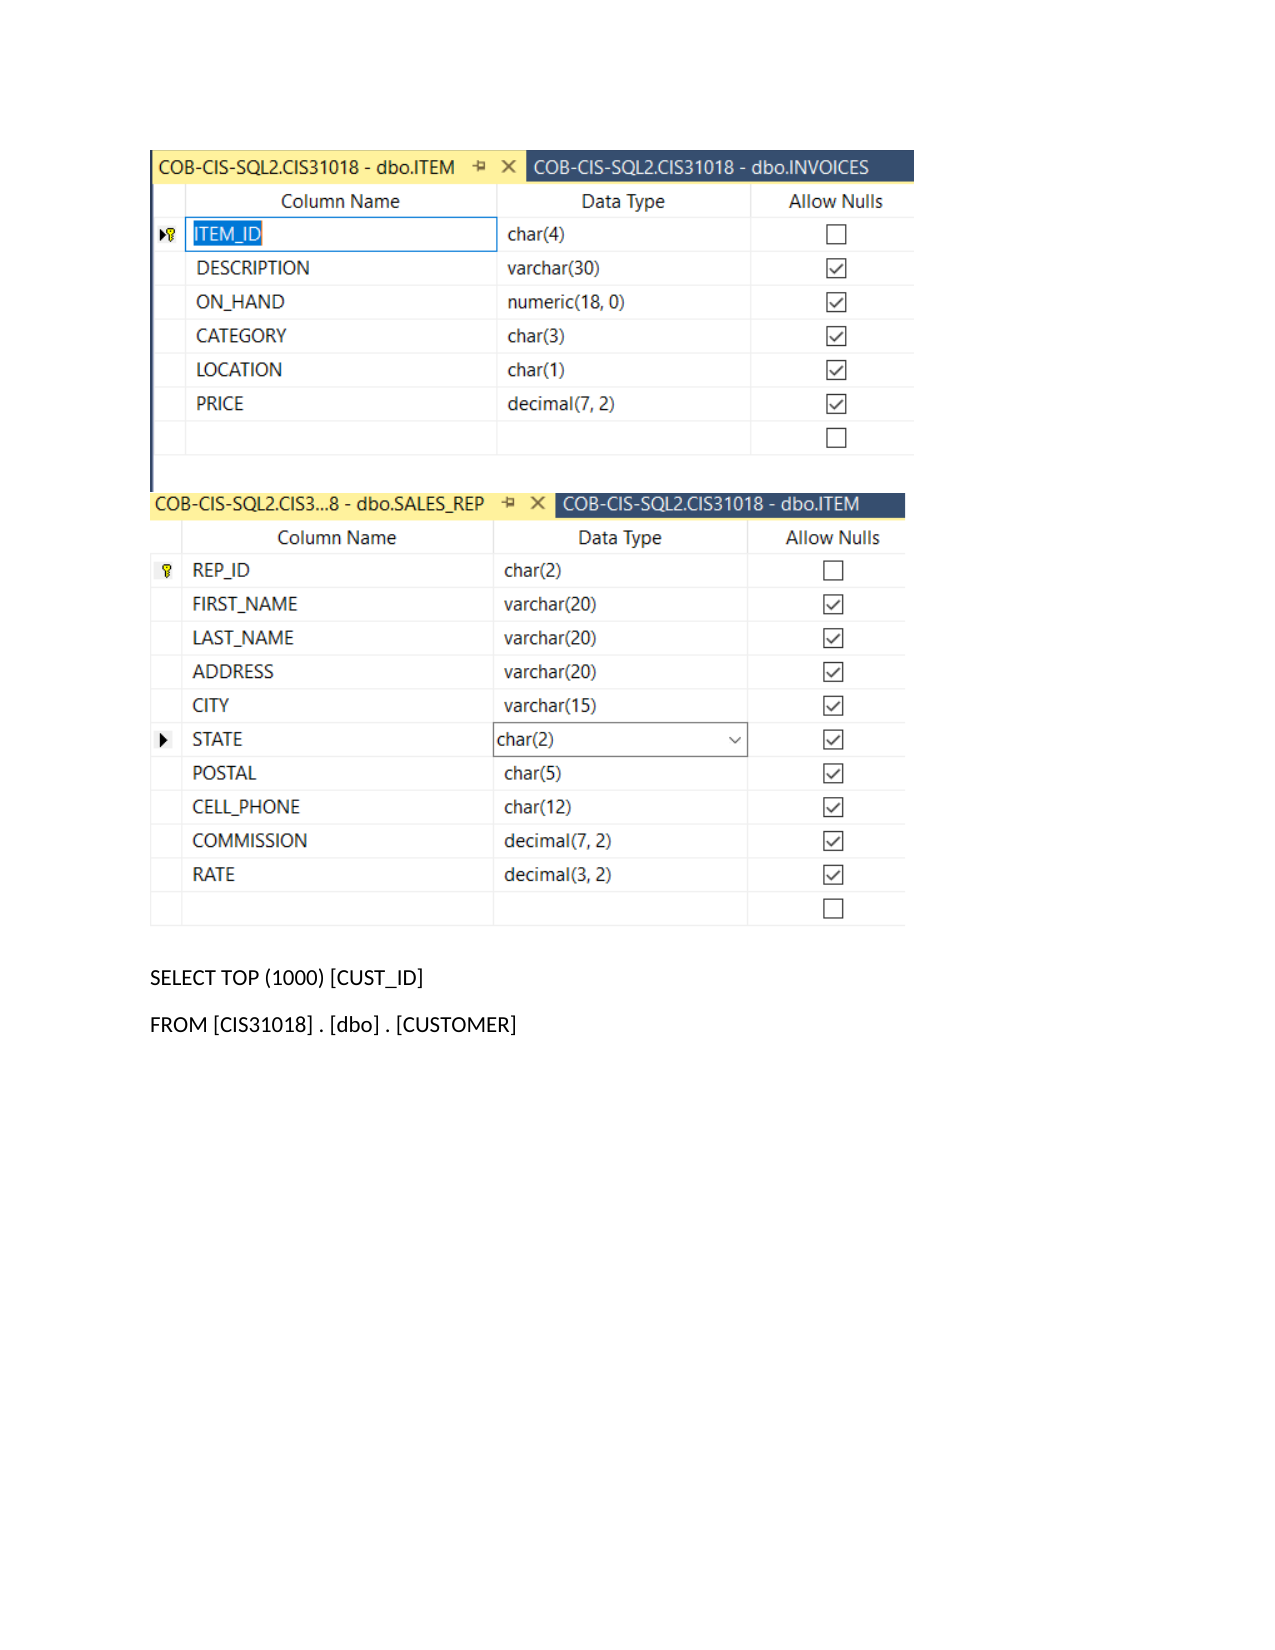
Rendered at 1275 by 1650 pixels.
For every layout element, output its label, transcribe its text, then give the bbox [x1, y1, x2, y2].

picture [150, 150, 914, 492]
text FROM [CIS31018] . [dbo] . [CUSTOMER] [150, 1010, 1125, 1038]
text SELECT TOP (1000) [CUST_ID] [150, 963, 1125, 992]
picture [150, 493, 905, 945]
